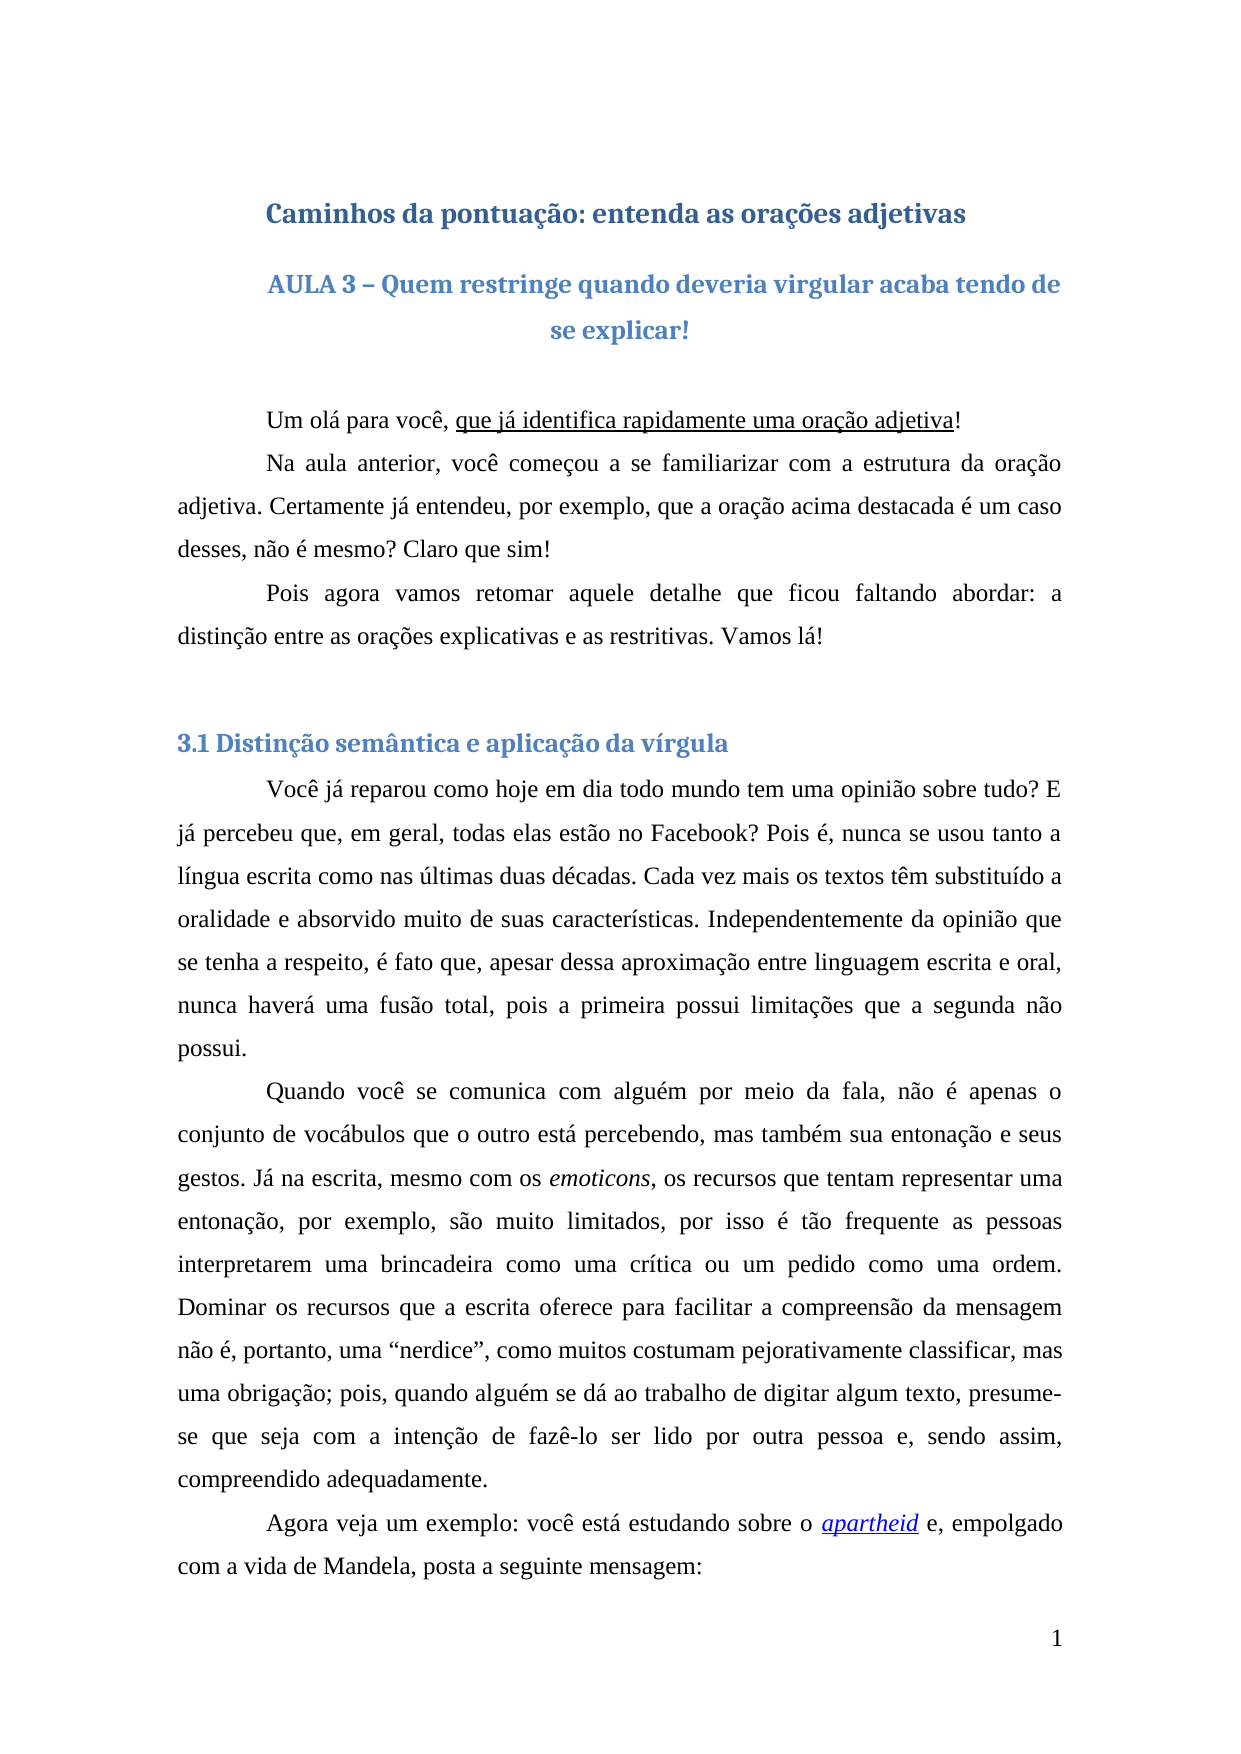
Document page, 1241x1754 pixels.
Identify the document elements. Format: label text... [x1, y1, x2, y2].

subtitle 3.1 Distinção semântica e aplicação da vírgula [177, 728, 1063, 759]
text Na aula anterior, você começou a se familiarizar com a estrutura da oração adjetiva. Certamente já entendeu, por exemplo, que a oração acima destacada é um caso desses, não é mesmo? Claro que sim! [177, 448, 1063, 563]
subtitle AULA 3 – Quem restringe quando deveria virgular acaba tendo de se explicar! [177, 269, 1063, 347]
text Quando você se comunica com alguém por meio da fala, não é apenas o conjunto de vocábulos que o outro está percebendo, mas também sua entonação e seus gestos. Já na escrita, mesmo com os emoticons, os recursos que tentam representar uma entonação, por exemplo, são muito limitados, por isso é tão frequente as pessoas interpretarem uma brincadeira como uma crítica ou um pedido como uma ordem. Dominar os recursos que a escrita oferece para facilitar a compreensão da mensagem não é, portanto, uma “nerdice”, como muitos costumam pejorativamente classificar, mas uma obrigação; pois, quando alguém se dá ao trabalho de digitar algum texto, presume-se que seja com a intenção de fazê-lo ser lido por outra pessoa e, sendo assim, compreendido adequadamente. [177, 1076, 1063, 1493]
text Um olá para você, que já identifica rapidamente uma oração adjetiva! [177, 405, 1063, 434]
text Você já reparou como hoje em dia todo mundo tem uma opinião sobre tudo? E já percebeu que, em geral, todas elas estão no Facebook? Pois é, nunca se usou tanto a língua escrita como nas últimas duas décadas. Cada vez mais os textos têm substituído a oralidade e absorvido muito de suas características. Independentemente da opinião que se tenha a respeito, é fato que, apesar dessa aproximação entre linguagem escrita e oral, nunca haverá uma fusão total, pois a primeira possui limitações que a segunda não possui. [177, 774, 1063, 1062]
subtitle Caminhos da pontuação: entenda as orações adjetivas [177, 198, 1063, 231]
text Agora veja um exemplo: você está estudando sobre o apartheid e, empolgado com a vida de Mandela, posta a seguinte mensagem: [177, 1508, 1063, 1579]
text Pois agora vamos retomar aquele detalhe que ficou faltando abordar: a distinção entre as orações explicativas e as restritivas. Vamos lá! [177, 578, 1063, 649]
